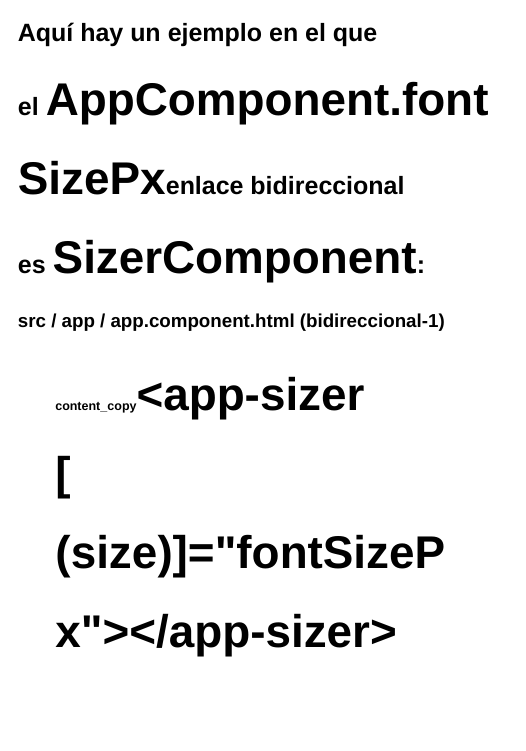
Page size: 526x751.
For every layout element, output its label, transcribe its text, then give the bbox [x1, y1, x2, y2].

text Aquí hay un ejemplo en el que el AppComponent.fontSizePxenlace bidireccional es SizerComponent: [18, 18, 507, 284]
text src / app / app.component.html (bidireccional-1) [18, 310, 507, 332]
text content_copy<app-sizer [(size)]="fontSizePx"></app-sizer> [55, 367, 470, 657]
